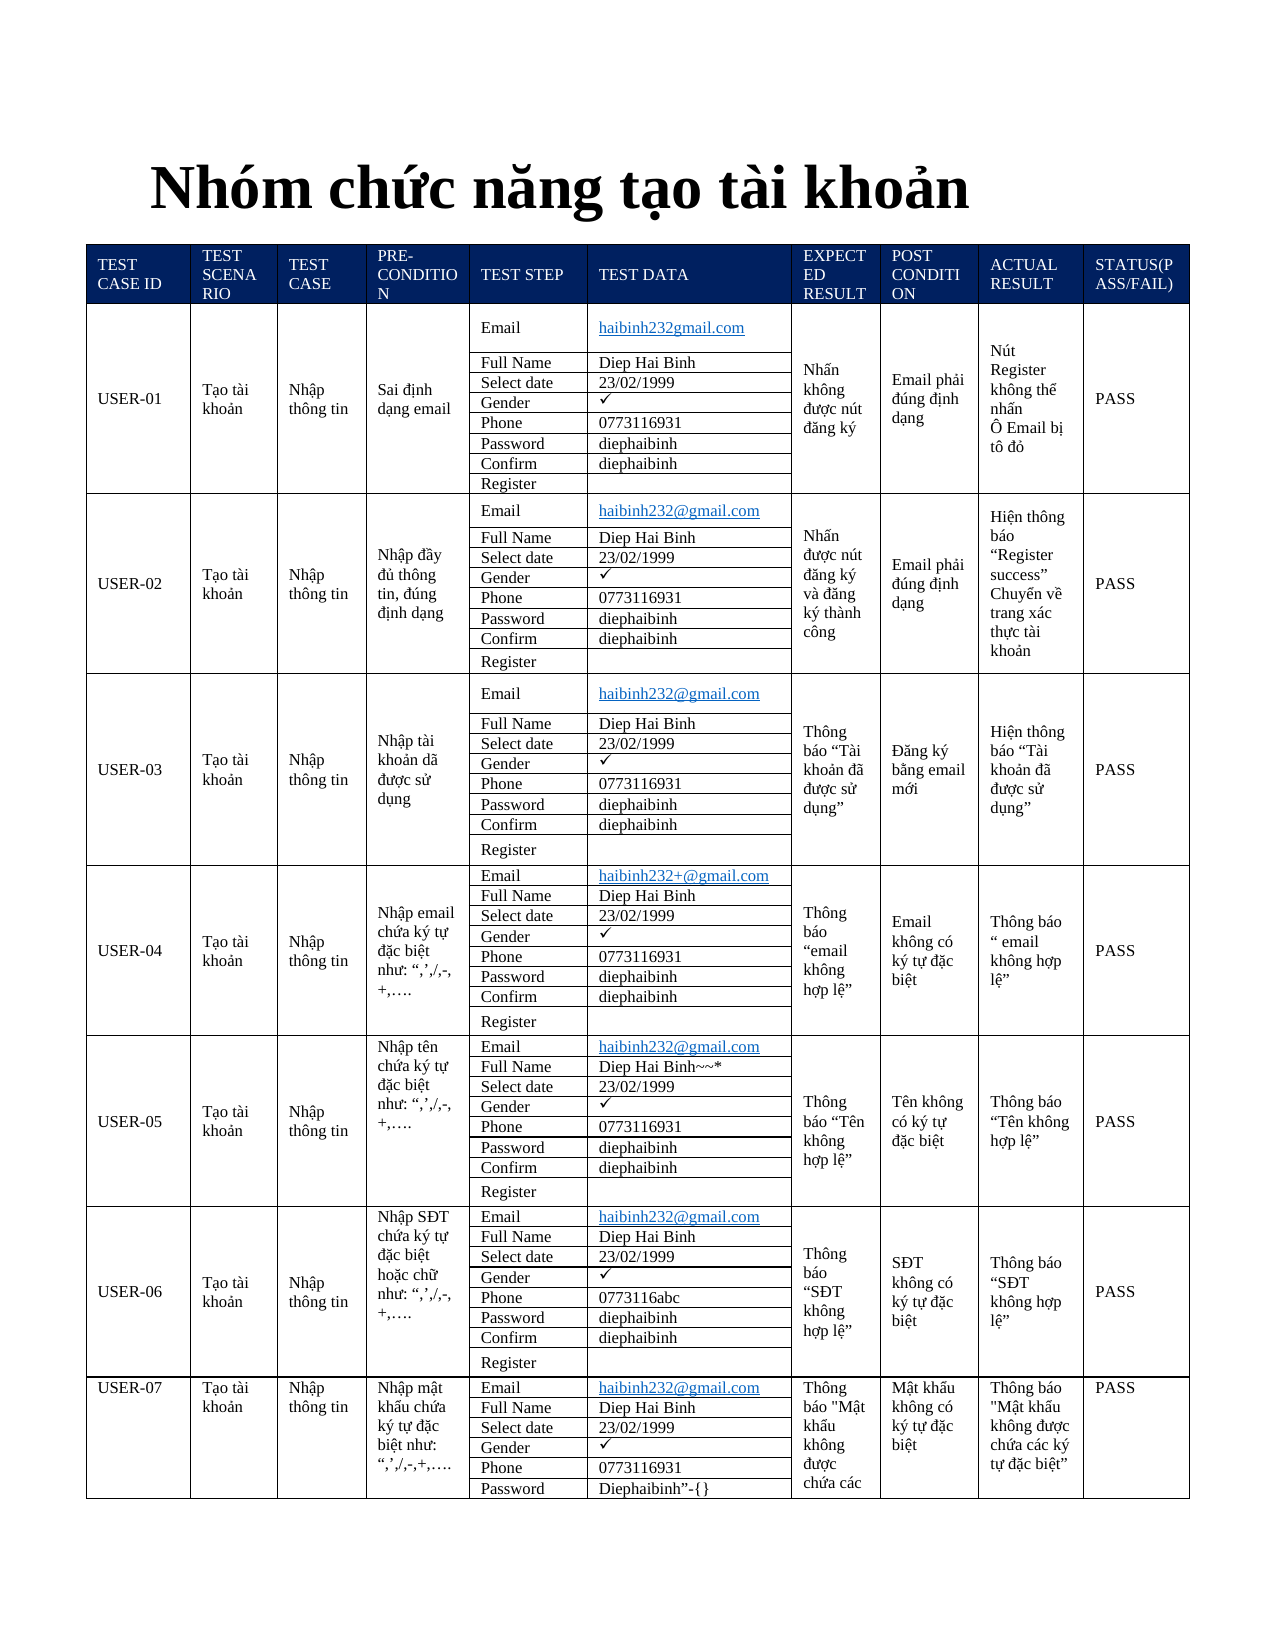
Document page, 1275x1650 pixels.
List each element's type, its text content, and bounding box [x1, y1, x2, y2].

table_cell Phone [470, 1288, 587, 1307]
table_cell Gender [470, 926, 587, 946]
table_cell Email [470, 1378, 587, 1397]
table_cell Email không có ký tự đặc biệt [881, 866, 978, 1035]
table_cell 23/02/1999 [588, 548, 791, 567]
table_cell Phone [470, 774, 587, 793]
table_cell USER-01 [87, 304, 190, 493]
table_header TEST CASE [278, 245, 366, 303]
table_cell Confirm [470, 1158, 587, 1177]
table_cell Select date [470, 906, 587, 925]
table_cell 0773116931 [588, 1117, 791, 1136]
table_cell Confirm [470, 454, 587, 473]
table_cell Select date [470, 548, 587, 567]
table_cell Tạo tài khoản [191, 1207, 277, 1376]
table_cell diephaibinh [588, 454, 791, 473]
table_cell Email [470, 674, 587, 712]
table_cell Diep Hai Binh [588, 528, 791, 547]
table_cell PASS [1084, 866, 1189, 1035]
table_cell [588, 835, 791, 865]
table_cell Nhập SĐT chứa ký tự đặc biệt hoặc chữ như: “,’,/,-,+,…. [367, 1207, 469, 1376]
table_cell Phone [470, 1458, 587, 1477]
table_cell Thông báo “Tên không hợp lệ” [979, 1036, 1083, 1206]
table_cell [588, 1268, 791, 1287]
table_cell Email [470, 494, 587, 527]
table_header PRE-CONDITION [367, 245, 469, 303]
table_cell [588, 1178, 791, 1206]
table_cell Register [470, 835, 587, 865]
table_cell Nhập thông tin [278, 494, 366, 673]
table_cell 23/02/1999 [588, 734, 791, 753]
table_cell Thông báo “SĐT không hợp lệ” [792, 1207, 880, 1376]
table_cell PASS [1084, 1036, 1189, 1206]
table_cell Thông báo "Mật khẩu không được chứa các ký tự đặc biệt” [979, 1378, 1083, 1498]
table_cell diephaibinh [588, 987, 791, 1006]
table_header STATUS(PASS/FAIL) [1084, 245, 1189, 303]
table_cell Email [470, 1036, 587, 1056]
table_cell USER-02 [87, 494, 190, 673]
table_cell Password [470, 609, 587, 628]
table_cell Full Name [470, 714, 587, 733]
table_cell 23/02/1999 [588, 906, 791, 925]
table_cell Tạo tài khoản [191, 1036, 277, 1206]
table_cell Phone [470, 1117, 587, 1136]
table_header TEST DATA [588, 245, 791, 303]
table_cell Thông báo "Mật khẩu không được chứa các ký tự đặc biệt” [792, 1378, 880, 1498]
table_cell haibinh232gmail.com [588, 304, 791, 352]
table_cell [588, 474, 791, 493]
table_cell Password [470, 1308, 587, 1327]
table_cell haibinh232@gmail.com [588, 1036, 791, 1056]
table_cell Gender [470, 393, 587, 412]
table_cell Register [470, 1007, 587, 1035]
table_cell Email phải đúng định dạng [881, 494, 978, 673]
table_cell Nhập thông tin [278, 866, 366, 1035]
table_cell diephaibinh [588, 1138, 791, 1157]
table_cell [588, 754, 791, 773]
table_cell Thông báo “SĐT không hợp lệ” [979, 1207, 1083, 1376]
table_cell Nút Register không thể nhấn Ô Email bị tô đỏ [979, 304, 1083, 493]
table_cell USER-03 [87, 674, 190, 865]
table_cell [588, 393, 791, 412]
table_cell Register [470, 474, 587, 493]
table_cell Thông báo “ email không hợp lệ” [979, 866, 1083, 1035]
table_cell [588, 1348, 791, 1376]
table_cell Nhập thông tin [278, 1378, 366, 1498]
table_cell Full Name [470, 353, 587, 372]
table_cell diephaibinh [588, 1328, 791, 1347]
table_cell Email [470, 866, 587, 885]
table_cell Select date [470, 734, 587, 753]
table_cell Full Name [470, 1398, 587, 1417]
table_cell PASS [1084, 494, 1189, 673]
table_cell Full Name [470, 1057, 587, 1076]
table_cell Đăng ký bằng email mới [881, 674, 978, 865]
table_cell Password [470, 794, 587, 813]
table_cell SĐT không có ký tự đặc biệt [881, 1207, 978, 1376]
table_cell diephaibinh [588, 967, 791, 986]
table_cell Gender [470, 1268, 587, 1287]
table_cell Nhập mật khẩu chứa ký tự đặc biệt như: “,’,/,-,+,…. [367, 1378, 469, 1498]
text Nhóm chức năng tạo tài khoản [150, 150, 1125, 222]
table_cell Tạo tài khoản [191, 1378, 277, 1498]
table_cell Tên không có ký tự đặc biệt [881, 1036, 978, 1206]
table_cell Select date [470, 373, 587, 392]
table_cell 0773116931 [588, 774, 791, 793]
table_cell USER-06 [87, 1207, 190, 1376]
table_cell Password [470, 434, 587, 453]
table_cell 0773116931 [588, 947, 791, 966]
table_cell diephaibinh [588, 609, 791, 628]
table_cell 0773116931 [588, 1458, 791, 1477]
table_cell Tạo tài khoản [191, 494, 277, 673]
table_cell Nhập thông tin [278, 1207, 366, 1376]
table_cell diephaibinh [588, 1158, 791, 1177]
table_cell Select date [470, 1077, 587, 1096]
table_cell haibinh232@gmail.com [588, 674, 791, 712]
table_cell Email phải đúng định dạng [881, 304, 978, 493]
table_cell diephaibinh [588, 794, 791, 813]
table_cell [588, 649, 791, 673]
table_cell Nhấn không được nút đăng ký [792, 304, 880, 493]
table_cell Diep Hai Binh~~* [588, 1057, 791, 1076]
table_cell Phone [470, 413, 587, 432]
table_cell Hiện thông báo “Tài khoản đã được sử dụng” [979, 674, 1083, 865]
table_cell PASS [1084, 674, 1189, 865]
table_cell diephaibinh [588, 434, 791, 453]
table_cell [588, 926, 791, 946]
table_cell PASS [1084, 1378, 1189, 1498]
table_cell Nhập tài khoản dã được sử dụng [367, 674, 469, 865]
table_cell Tạo tài khoản [191, 304, 277, 493]
table_cell Phone [470, 588, 587, 607]
table_cell Mật khẩu không có ký tự đặc biệt [881, 1378, 978, 1498]
table_cell 0773116931 [588, 413, 791, 432]
table_cell diephaibinh [588, 815, 791, 834]
table_cell 23/02/1999 [588, 1077, 791, 1096]
table_cell Password [470, 967, 587, 986]
table_cell Diep Hai Binh [588, 353, 791, 372]
table_cell [588, 1438, 791, 1457]
table_cell haibinh232+@gmail.com [588, 866, 791, 885]
table_cell 0773116abc [588, 1288, 791, 1307]
table_cell [588, 568, 791, 587]
table_cell Thông báo “Tên không hợp lệ” [792, 1036, 880, 1206]
table_header ACTUAL RESULT [979, 245, 1083, 303]
table_cell Register [470, 649, 587, 673]
table_cell Diep Hai Binh [588, 886, 791, 905]
table_cell Confirm [470, 629, 587, 648]
table_header TEST CASE ID [87, 245, 190, 303]
table_cell Confirm [470, 987, 587, 1006]
table_cell Full Name [470, 1227, 587, 1246]
table_cell Confirm [470, 815, 587, 834]
table_header TEST SCENARIO [191, 245, 277, 303]
table_cell USER-04 [87, 866, 190, 1035]
table_cell Diep Hai Binh [588, 714, 791, 733]
table_cell Nhập đầy đủ thông tin, đúng định dạng [367, 494, 469, 673]
table_header EXPECTED RESULT [792, 245, 880, 303]
table_cell Select date [470, 1247, 587, 1266]
table_cell Full Name [470, 528, 587, 547]
table_cell 23/02/1999 [588, 1247, 791, 1266]
table_cell Register [470, 1178, 587, 1206]
table_cell Password [470, 1138, 587, 1157]
table_cell Nhập tên chứa ký tự đặc biệt như: “,’,/,-,+,…. [367, 1036, 469, 1206]
table_cell Gender [470, 754, 587, 773]
table_cell Nhập email chứa ký tự đặc biệt như: “,’,/,-,+,…. [367, 866, 469, 1035]
table_cell 23/02/1999 [588, 1418, 791, 1437]
table_cell Tạo tài khoản [191, 866, 277, 1035]
table_cell Diep Hai Binh [588, 1398, 791, 1417]
table_cell Diep Hai Binh [588, 1227, 791, 1246]
table_cell haibinh232@gmail.com [588, 1378, 791, 1397]
table_cell [588, 1007, 791, 1035]
table_cell Email [470, 1207, 587, 1226]
table_cell USER-07 [87, 1378, 190, 1498]
table_cell haibinh232@gmail.com [588, 1207, 791, 1226]
table_header TEST STEP [470, 245, 587, 303]
table_cell Diephaibinh”-{} [588, 1479, 791, 1498]
table_cell [588, 1097, 791, 1116]
table_cell Nhập thông tin [278, 304, 366, 493]
table_cell haibinh232@gmail.com [588, 494, 791, 527]
table_cell Nhập thông tin [278, 1036, 366, 1206]
table_cell 23/02/1999 [588, 373, 791, 392]
table_cell Email [470, 304, 587, 352]
table_cell Register [470, 1348, 587, 1376]
table_cell Gender [470, 1438, 587, 1457]
table_cell USER-05 [87, 1036, 190, 1206]
table_cell diephaibinh [588, 1308, 791, 1327]
table_cell Thông báo “Tài khoản đã được sử dụng” [792, 674, 880, 865]
table_cell Hiện thông báo “Register success” Chuyển về trang xác thực tài khoản [979, 494, 1083, 673]
table_cell 0773116931 [588, 588, 791, 607]
table_cell Thông báo “email không hợp lệ” [792, 866, 880, 1035]
table_cell Nhập thông tin [278, 674, 366, 865]
table_cell PASS [1084, 1207, 1189, 1376]
table_cell PASS [1084, 304, 1189, 493]
table_cell Phone [470, 947, 587, 966]
table_cell Gender [470, 568, 587, 587]
table_cell Gender [470, 1097, 587, 1116]
table_cell Select date [470, 1418, 587, 1437]
table_cell diephaibinh [588, 629, 791, 648]
table_cell Confirm [470, 1328, 587, 1347]
table_cell Tạo tài khoản [191, 674, 277, 865]
table_cell Nhấn được nút đăng ký và đăng ký thành công [792, 494, 880, 673]
table_cell Password [470, 1479, 587, 1498]
table_cell Sai định dạng email [367, 304, 469, 493]
table_cell Full Name [470, 886, 587, 905]
table_header POST CONDITION [881, 245, 978, 303]
